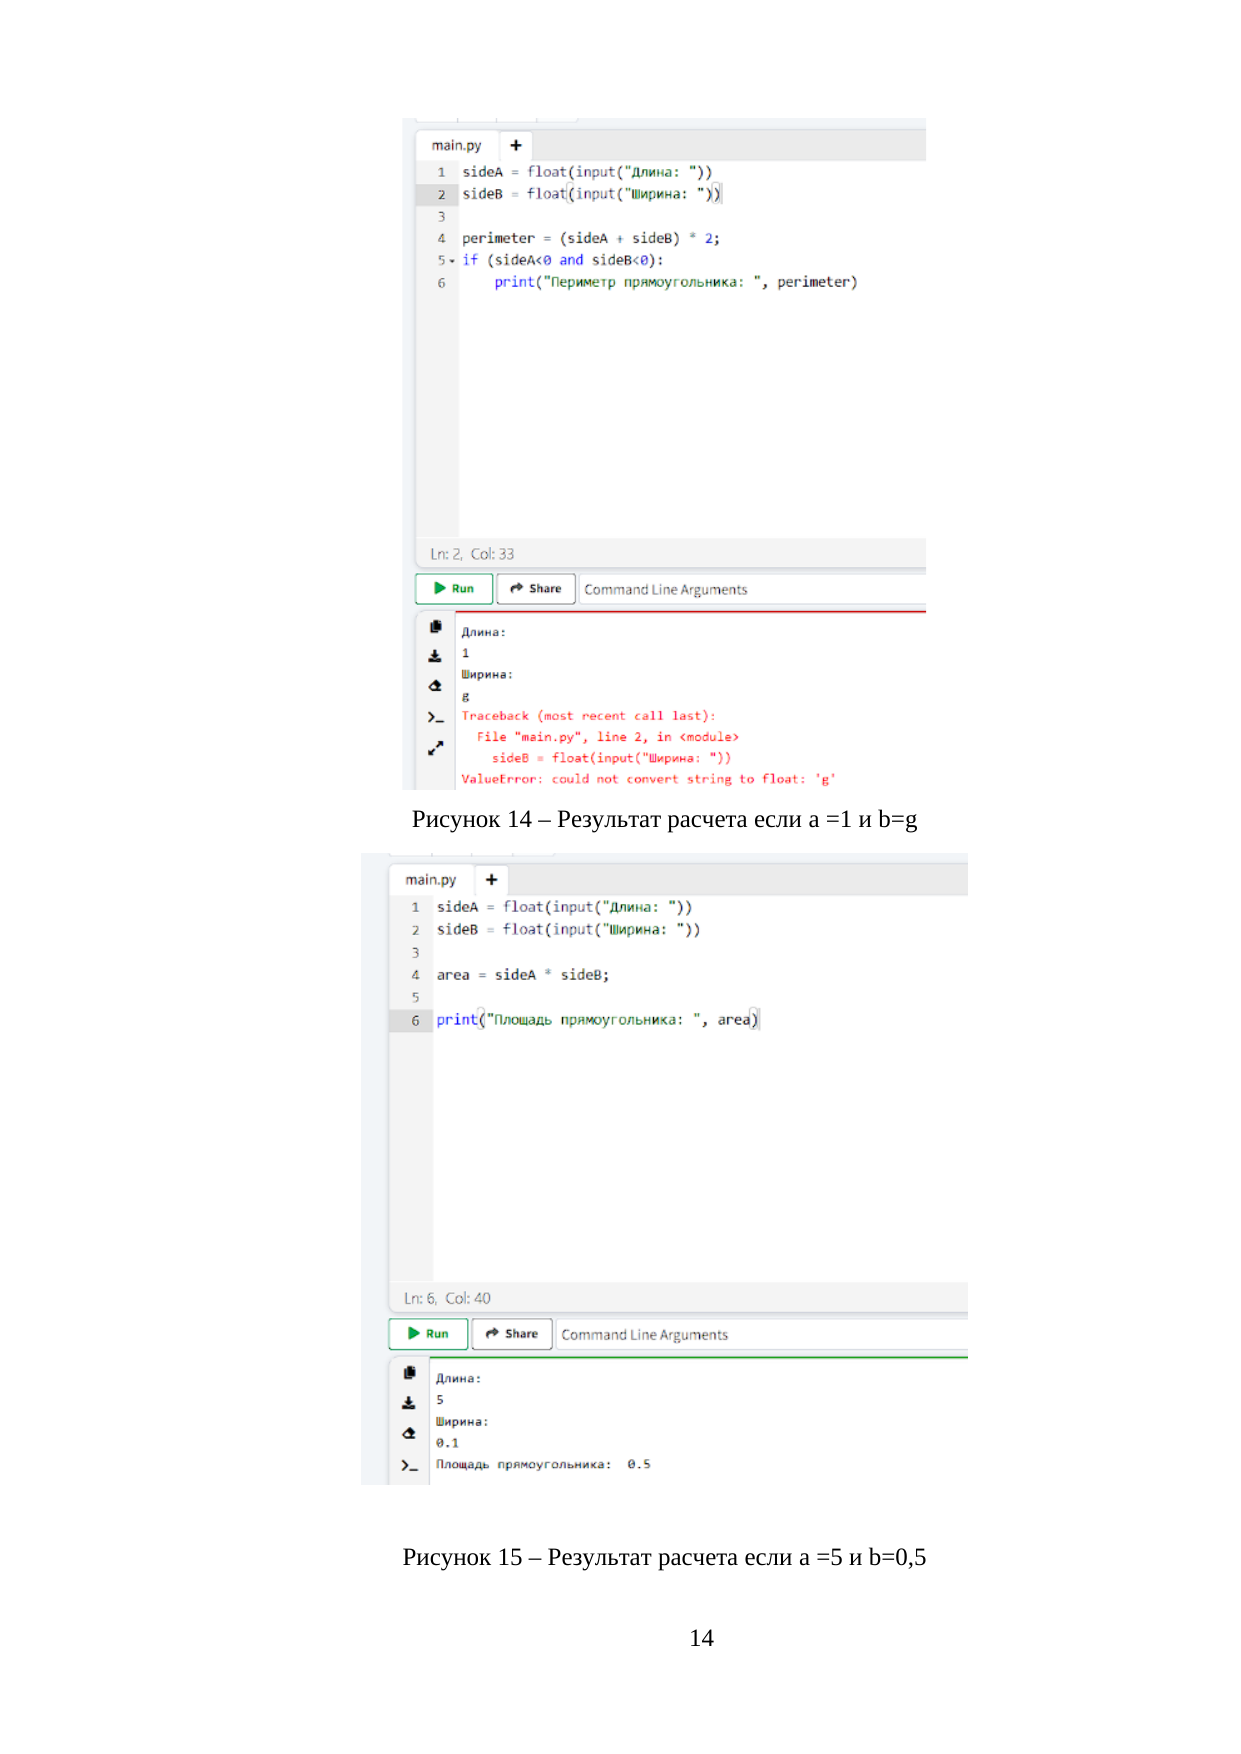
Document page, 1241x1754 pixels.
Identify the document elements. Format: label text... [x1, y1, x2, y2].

picture [402, 118, 927, 790]
text Рисунок 14 – Результат расчета если a =1 и b=g [177, 804, 1152, 832]
text Рисунок 15 – Результат расчета если a =5 и b=0,5 [177, 1542, 1152, 1571]
picture [361, 853, 968, 1485]
